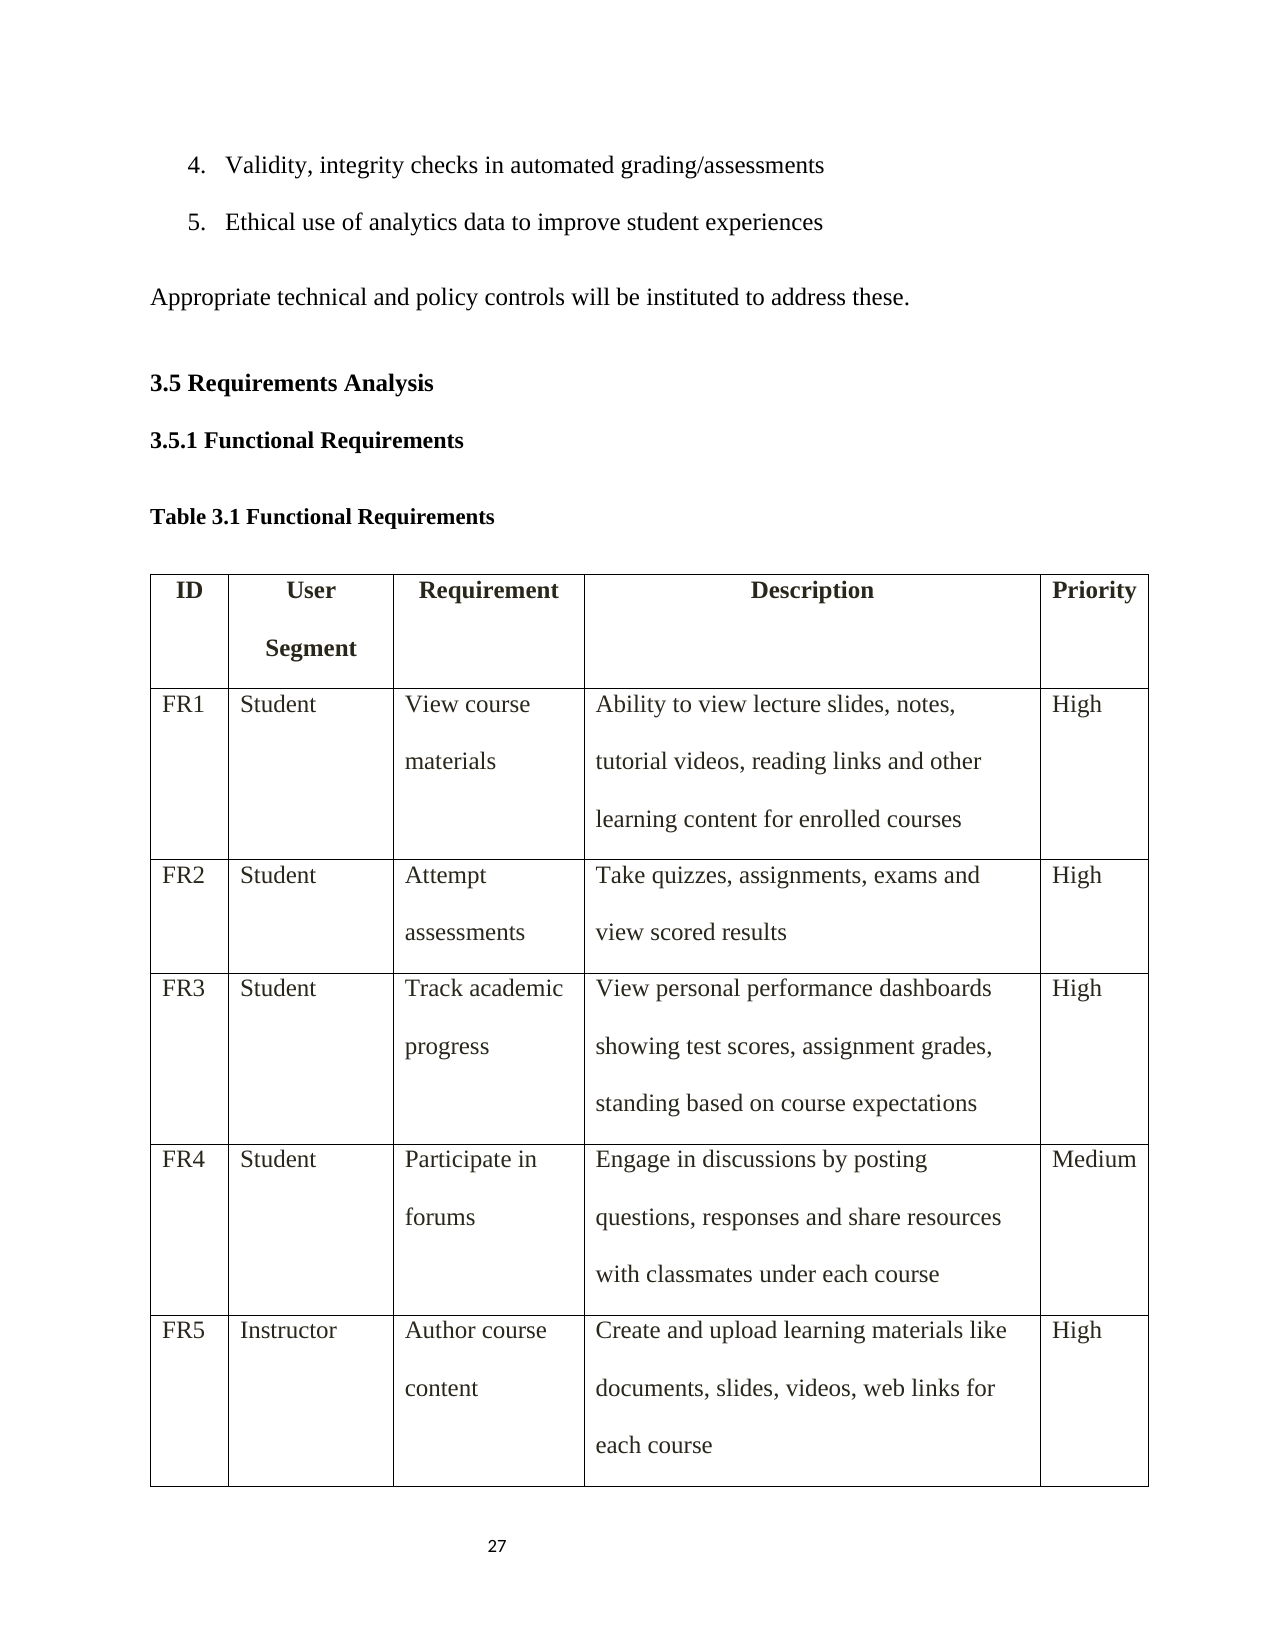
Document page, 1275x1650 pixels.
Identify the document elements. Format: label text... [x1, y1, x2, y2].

table_header Description [585, 575, 1040, 688]
table_cell High [1041, 860, 1148, 972]
table_cell Create and upload learning materials like documents, slides, videos, web links for each course [585, 1316, 1040, 1486]
table_cell View personal performance dashboards showing test scores, assignment grades, standing based on course expectations [585, 974, 1040, 1143]
table_cell Participate in forums [394, 1145, 584, 1314]
table_cell Track academic progress [394, 974, 584, 1143]
table_cell Attempt assessments [394, 860, 584, 972]
table_header Priority [1041, 575, 1148, 688]
table_cell FR2 [151, 860, 228, 972]
table_cell High [1041, 1316, 1148, 1486]
table_cell FR5 [151, 1316, 228, 1486]
subtitle Table 3.1 Functional Requirements [150, 503, 1125, 529]
table_cell FR1 [151, 689, 228, 859]
table_cell High [1041, 689, 1148, 859]
list Validity, integrity checks in automated grading/assessments [187, 150, 1125, 179]
table_header User Segment [229, 575, 393, 688]
table_cell FR4 [151, 1145, 228, 1314]
table_cell High [1041, 974, 1148, 1143]
table_cell Student [229, 860, 393, 972]
table_cell Student [229, 1145, 393, 1314]
table_header Requirement [394, 575, 584, 688]
table_cell Medium [1041, 1145, 1148, 1314]
text Appropriate technical and policy controls will be instituted to address these. [150, 282, 1125, 310]
table_cell Student [229, 974, 393, 1143]
table_cell Student [229, 689, 393, 859]
subtitle 3.5.1 Functional Requirements [150, 426, 1125, 454]
table_cell Author course content [394, 1316, 584, 1486]
table_cell Instructor [229, 1316, 393, 1486]
table_cell View course materials [394, 689, 584, 859]
table_cell Ability to view lecture slides, notes, tutorial videos, reading links and other learning content for enrolled courses [585, 689, 1040, 859]
subtitle 3.5 Requirements Analysis [150, 368, 1125, 397]
table_header ID [151, 575, 228, 688]
table_cell Take quizzes, assignments, exams and view scored results [585, 860, 1040, 972]
table_cell FR3 [151, 974, 228, 1143]
table_cell Engage in discussions by posting questions, responses and share resources with classmates under each course [585, 1145, 1040, 1314]
list Ethical use of analytics data to improve student experiences [187, 207, 1125, 236]
